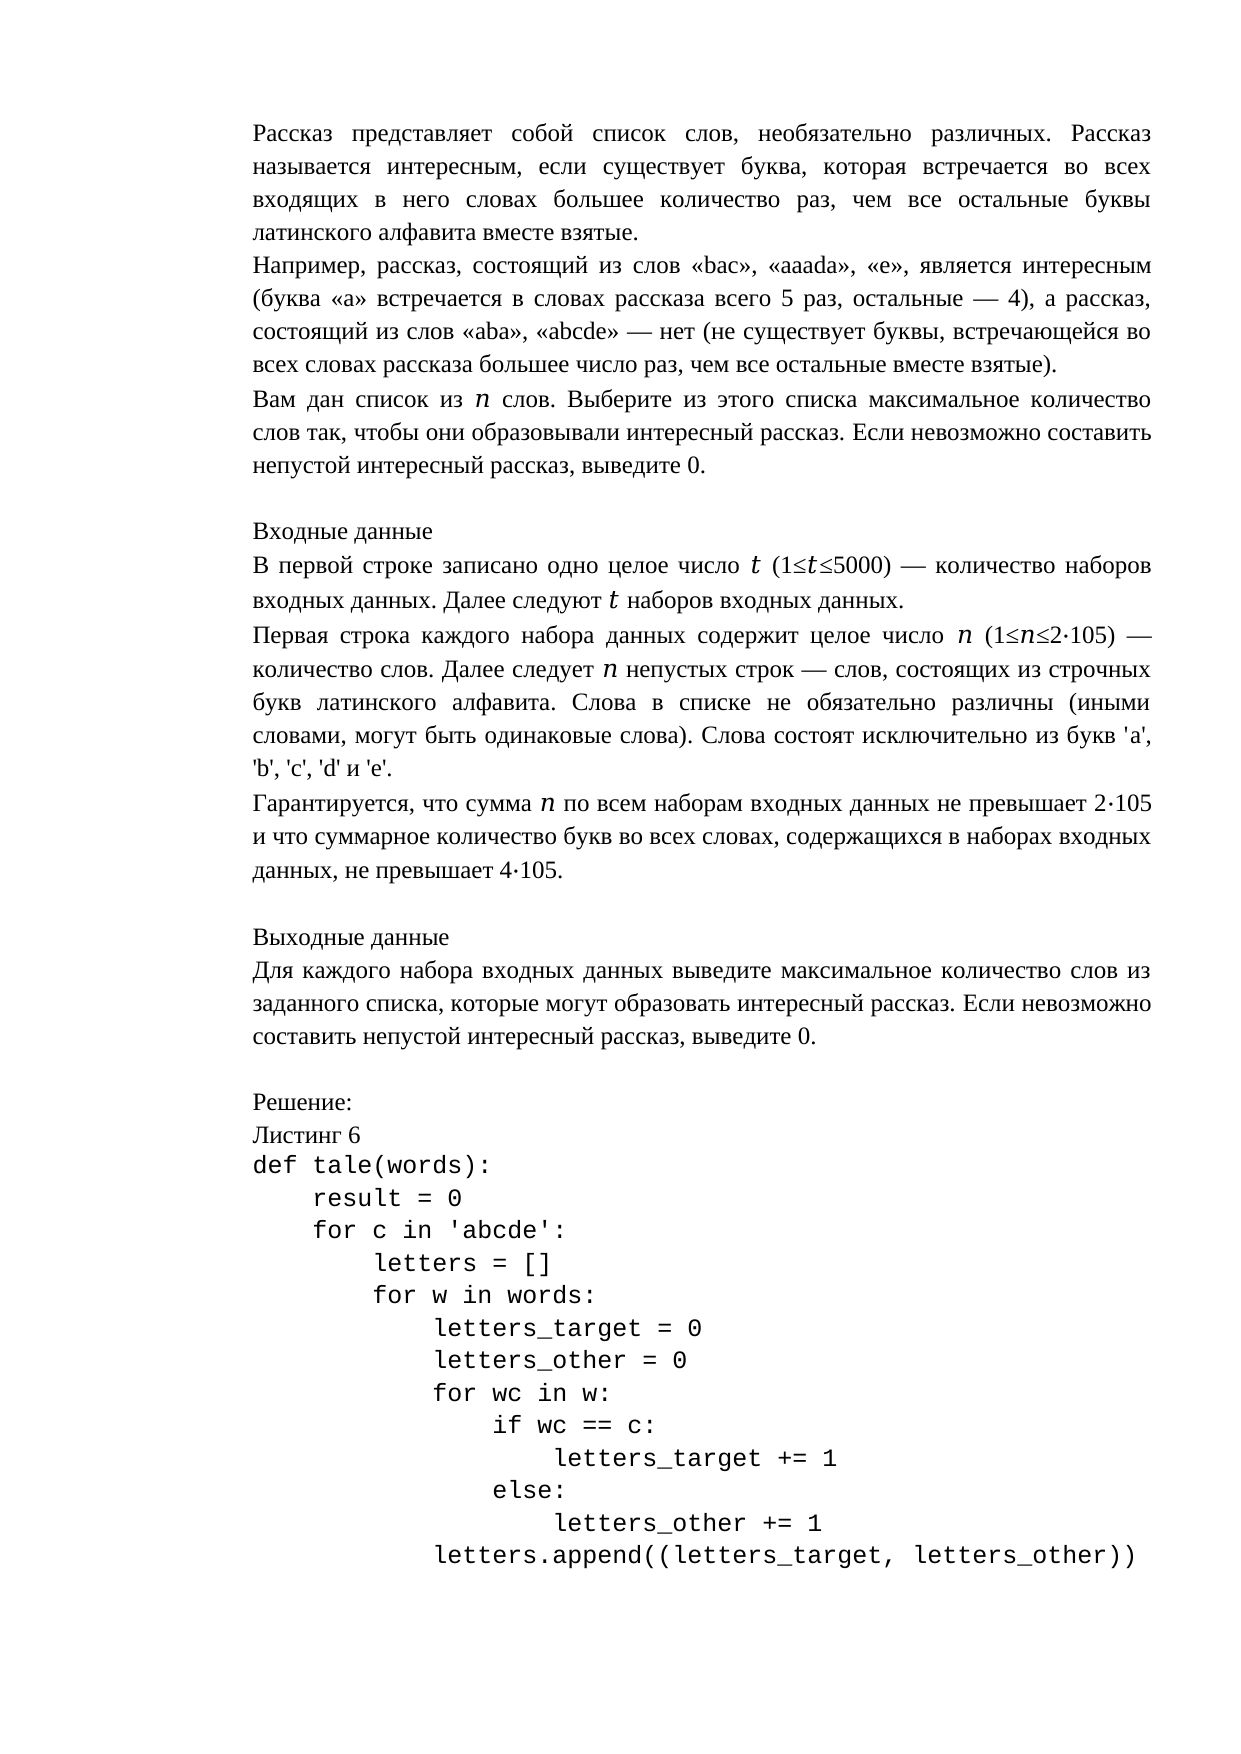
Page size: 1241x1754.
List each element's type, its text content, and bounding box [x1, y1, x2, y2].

list def tale(words): [252, 1153, 1152, 1181]
list letters = [] [252, 1251, 1152, 1279]
list letters_target += 1 [252, 1446, 1152, 1474]
list В первой строке записано одно целое число 𝑡 (1≤𝑡≤5000) — количество наборов входных данных. Далее следуют 𝑡 наборов входных данных. [252, 549, 1152, 614]
list Входные данные [252, 516, 1152, 544]
list for c in 'abcde': [252, 1218, 1152, 1246]
list for wc in w: [252, 1381, 1152, 1409]
list letters_other = 0 [252, 1348, 1152, 1376]
list Для каждого набора входных данных выведите максимальное количество слов из заданного списка, которые могут образовать интересный рассказ. Если невозможно составить непустой интересный рассказ, выведите 0. [252, 955, 1152, 1050]
list result = 0 [252, 1186, 1152, 1214]
list Например, рассказ, состоящий из слов «bac», «aaada», «e», является интересным (буква «a» встречается в словах рассказа всего 5 раз, остальные — 4), а рассказ, состоящий из слов «aba», «abcde» — нет (не существует буквы, встречающейся во всех словах рассказа большее число раз, чем все остальные вместе взятые). [252, 250, 1152, 378]
list Выходные данные [252, 922, 1152, 951]
list letters.append((letters_target, letters_other)) [252, 1543, 1152, 1571]
list if wc == c: [252, 1413, 1152, 1441]
list Вам дан список из 𝑛 слов. Выберите из этого списка максимальное количество слов так, чтобы они образовывали интересный рассказ. Если невозможно составить непустой интересный рассказ, выведите 0. [252, 382, 1152, 478]
list letters_other += 1 [252, 1511, 1152, 1539]
list Гарантируется, что сумма 𝑛 по всем наборам входных данных не превышает 2⋅105 и что суммарное количество букв во всех словах, содержащихся в наборах входных данных, не превышает 4⋅105. [252, 786, 1152, 884]
list Решение: [252, 1087, 1152, 1116]
list Рассказ представляет собой список слов, необязательно различных. Рассказ называется интересным, если существует буква, которая встречается во всех входящих в него словах большее количество раз, чем все остальные буквы латинского алфавита вместе взятые. [252, 118, 1152, 246]
list for w in words: [252, 1283, 1152, 1311]
list else: [252, 1478, 1152, 1506]
list Первая строка каждого набора данных содержит целое число 𝑛 (1≤𝑛≤2⋅105) — количество слов. Далее следует 𝑛 непустых строк — слов, состоящих из строчных букв латинского алфавита. Слова в списке не обязательно различны (иными словами, могут быть одинаковые слова). Слова состоят исключительно из букв 'a', 'b', 'c', 'd' и 'e'. [252, 618, 1152, 782]
list Листинг 6 [252, 1120, 1152, 1149]
list letters_target = 0 [252, 1316, 1152, 1344]
